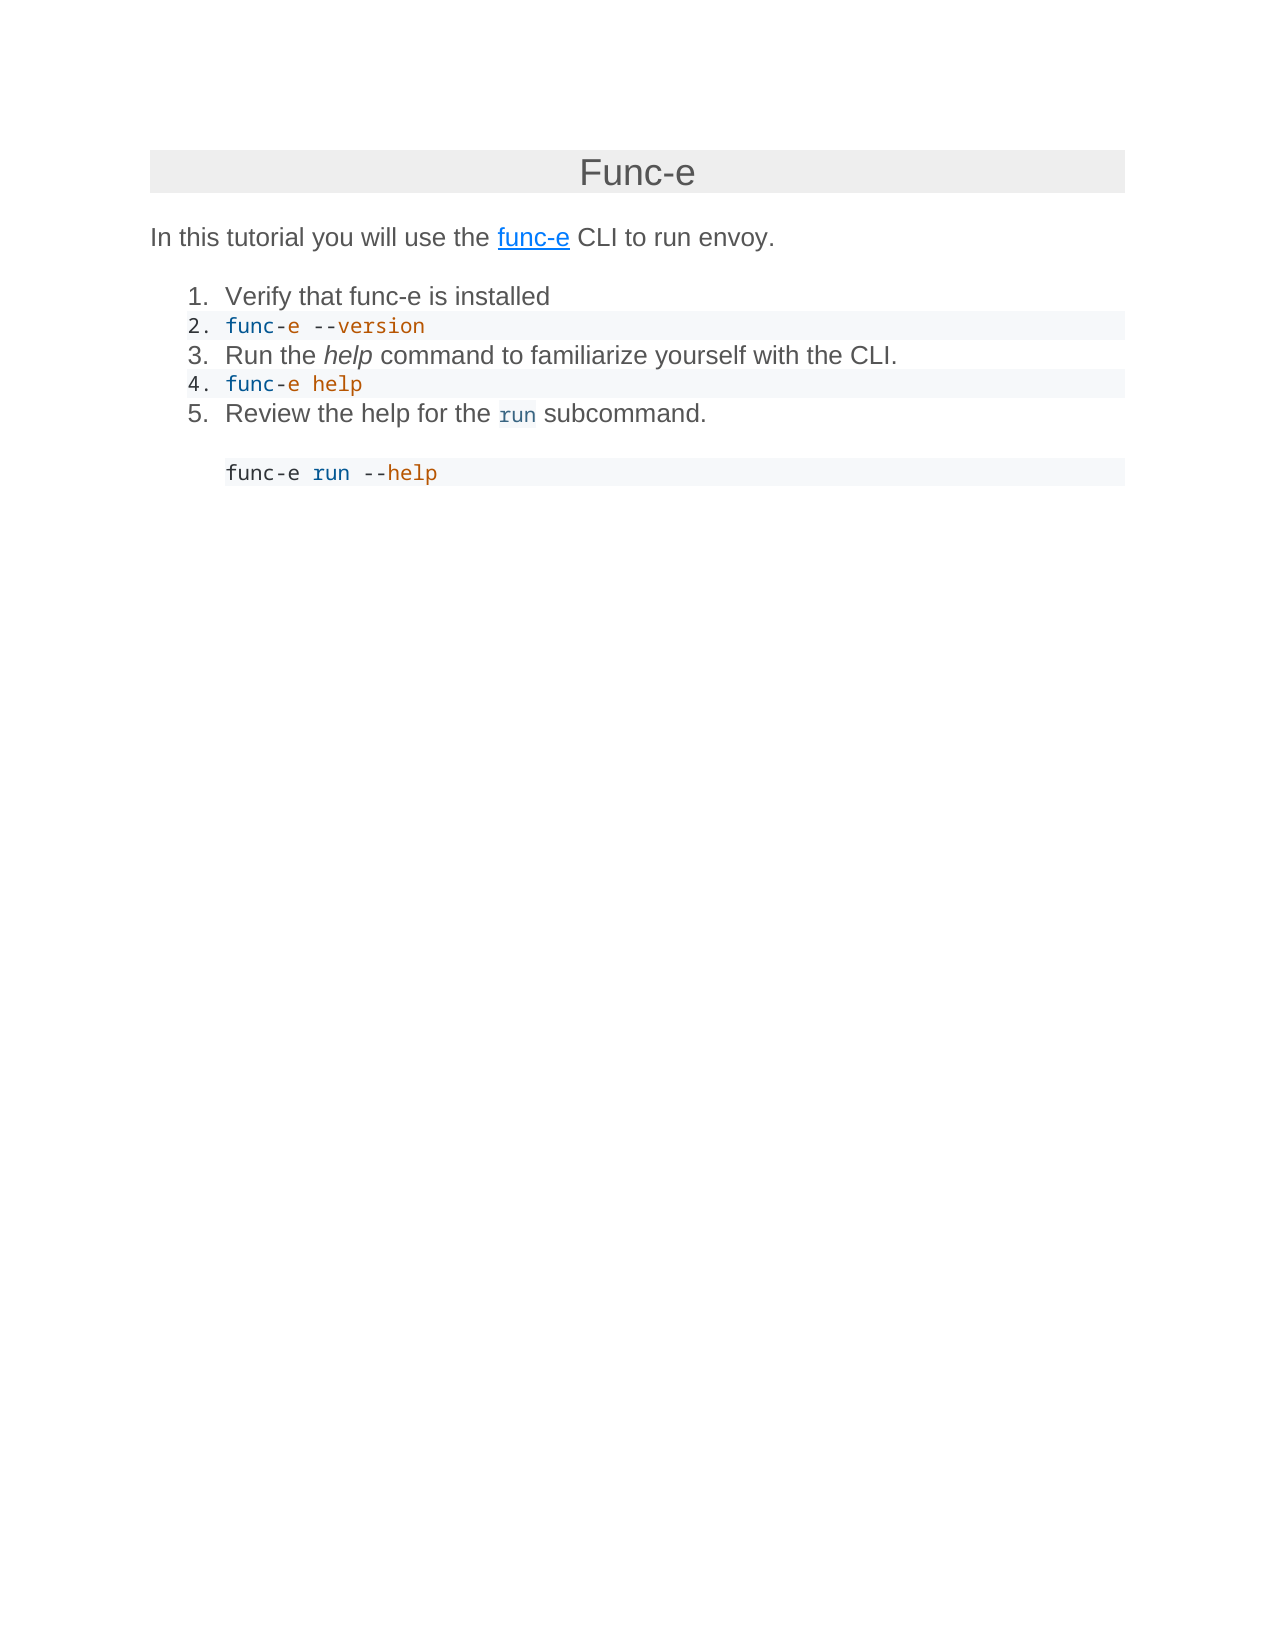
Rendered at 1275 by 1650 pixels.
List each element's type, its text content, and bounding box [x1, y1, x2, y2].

text func-e run --help [225, 458, 1125, 486]
list Review the help for the run subcommand. [187, 398, 1125, 428]
list func-e help [187, 369, 1125, 398]
list Run the help command to familiarize yourself with the CLI. [187, 340, 1125, 369]
text In this tutorial you will use the func-e CLI to run envoy. [150, 222, 1125, 252]
list func-e --version [187, 311, 1125, 340]
text Func-e [150, 150, 1125, 193]
list Verify that func-e is installed [187, 281, 1125, 311]
